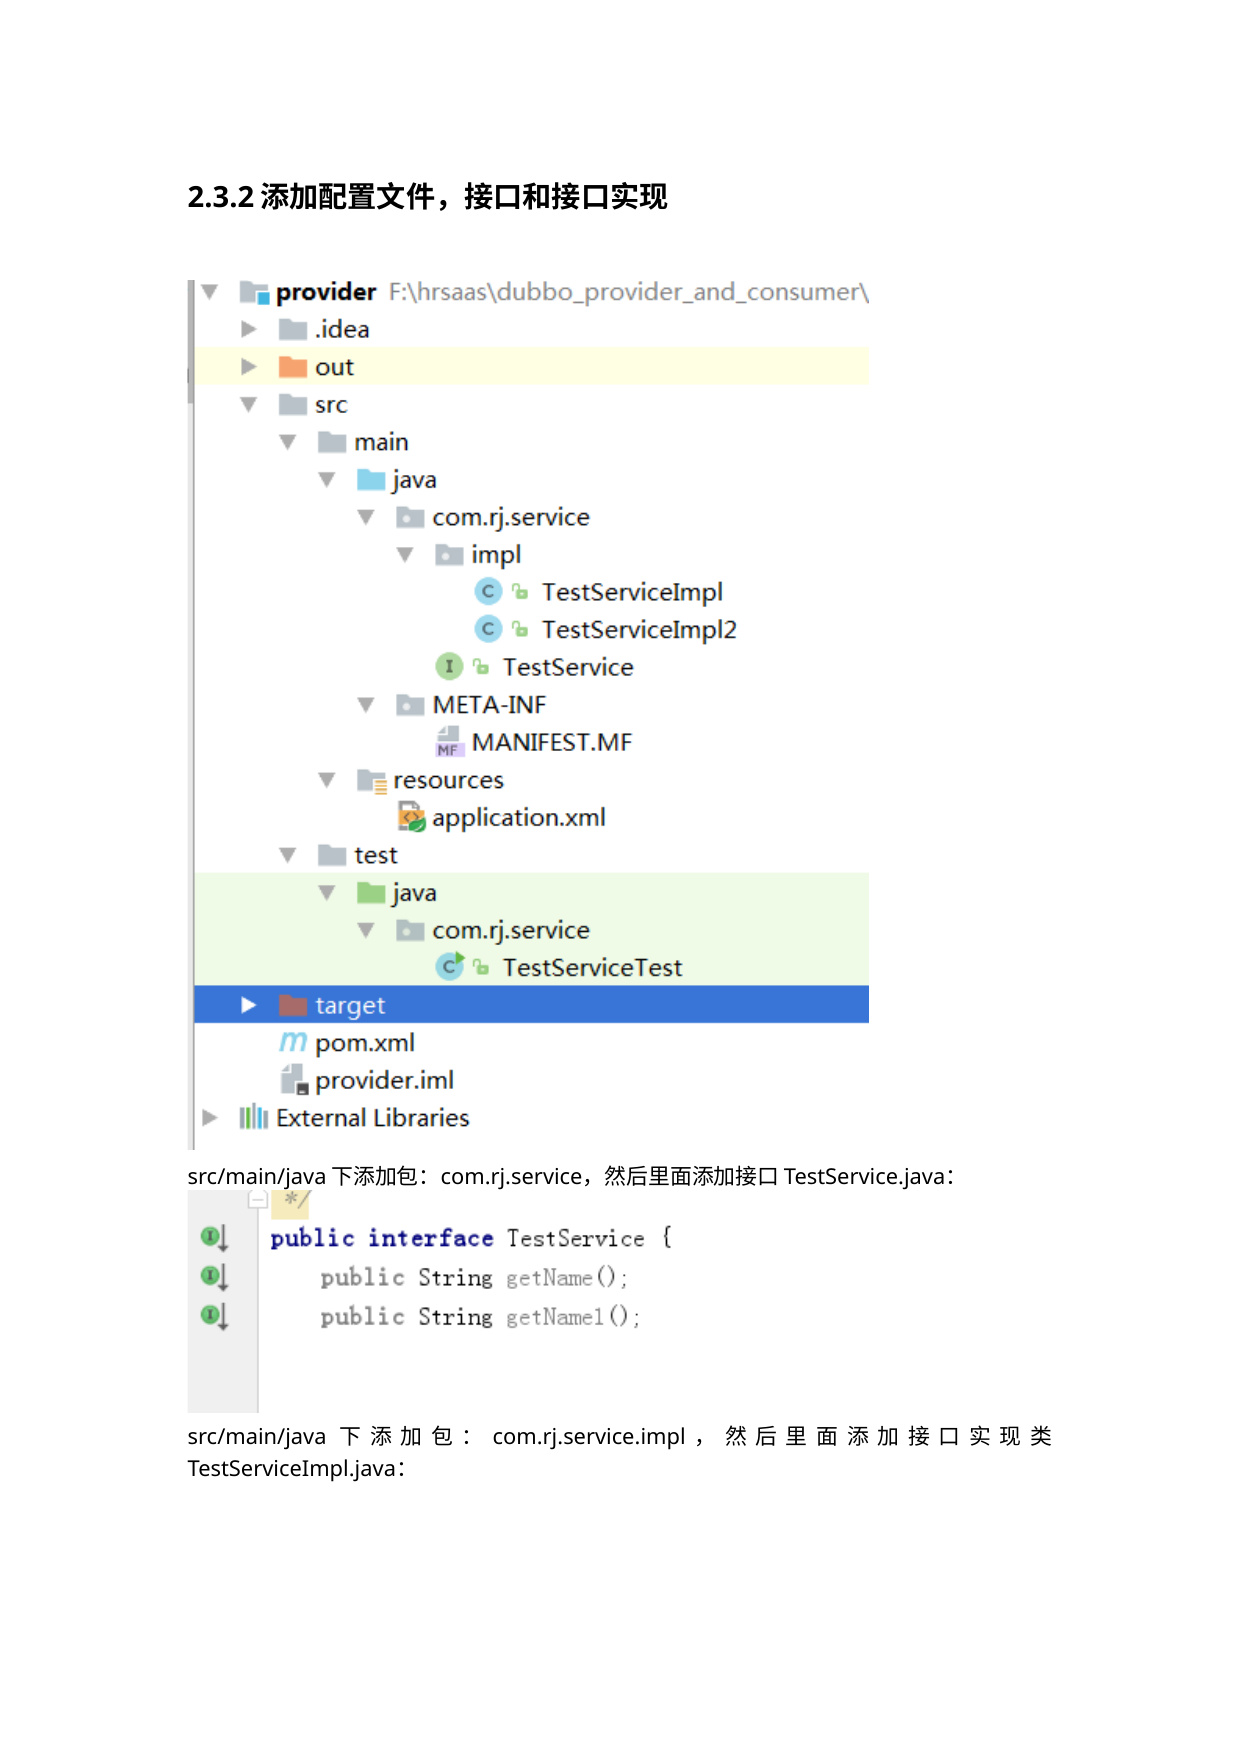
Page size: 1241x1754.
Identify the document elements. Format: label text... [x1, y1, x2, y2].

text src/main/java下添加包：com.rj.service.impl，然后里面添加接口实现类TestServiceImpl.java： [187, 1418, 1053, 1483]
picture [187, 1190, 918, 1413]
text src/main/java下添加包：com.rj.service，然后里面添加接口TestService.java： [187, 1158, 1053, 1191]
picture [187, 280, 869, 1150]
subtitle 2.3.2添加配置文件，接口和接口实现 [187, 162, 1053, 227]
